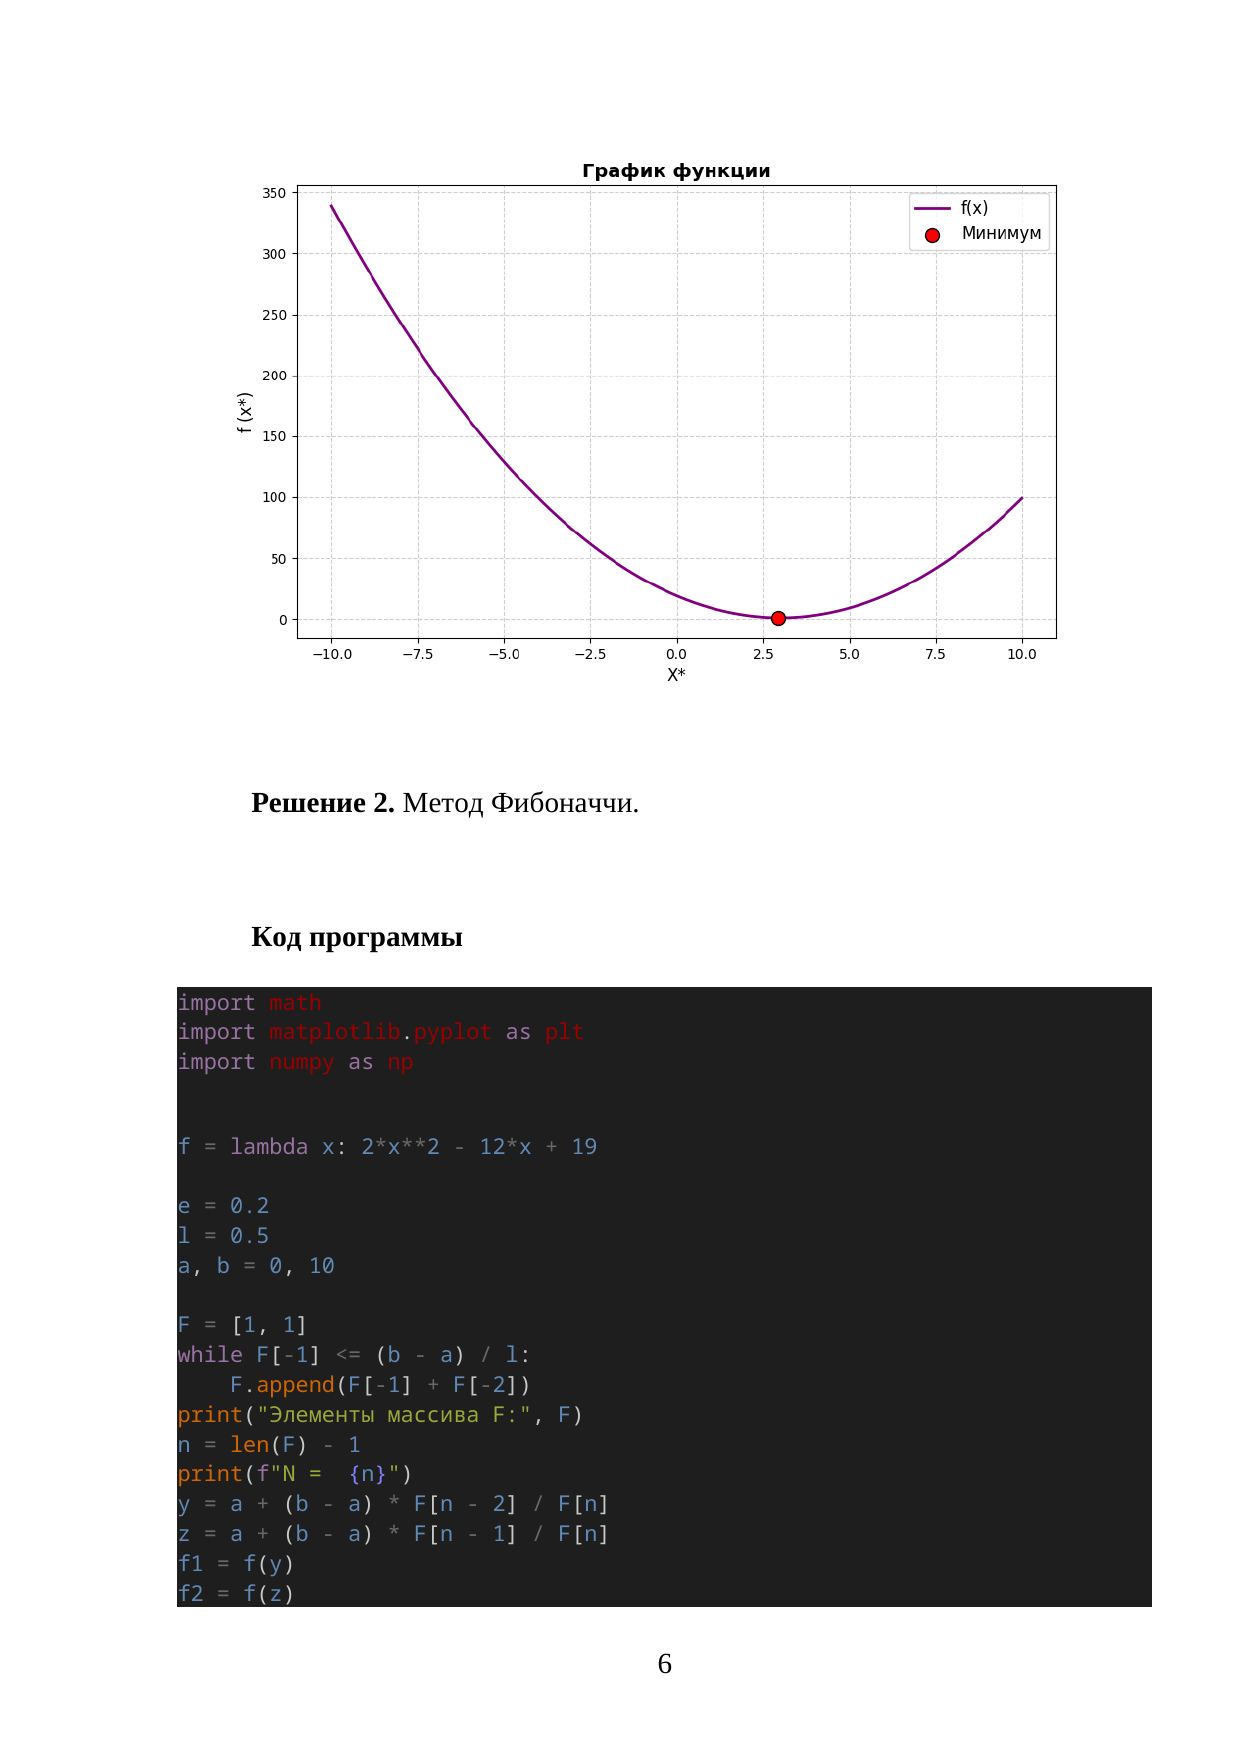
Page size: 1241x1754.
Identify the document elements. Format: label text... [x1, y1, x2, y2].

text f2 = f(z) [177, 1578, 1152, 1607]
text print("Элементы массива F:", F) [177, 1399, 1152, 1429]
picture [177, 118, 1152, 686]
text while F[-1] <= (b - a) / l: [177, 1339, 1152, 1369]
text print(f"N = {n}") [177, 1458, 1152, 1488]
text import numpy as np [177, 1046, 1152, 1076]
text n = len(F) - 1 [177, 1429, 1152, 1458]
text y = a + (b - a) * F[n - 2] / F[n] [177, 1488, 1152, 1518]
text import matplotlib.pyplot as plt [177, 1016, 1152, 1046]
text Решение 2. Метод Фибоначчи. [177, 786, 1152, 819]
text Код программы [177, 919, 1152, 953]
text f = lambda x: 2*x**2 - 12*x + 19 [177, 1131, 1152, 1161]
text z = a + (b - a) * F[n - 1] / F[n] [177, 1518, 1152, 1548]
text l = 0.5 [177, 1220, 1152, 1250]
text F = [1, 1] [177, 1309, 1152, 1339]
text e = 0.2 [177, 1190, 1152, 1220]
text import math [177, 987, 1152, 1016]
text a, b = 0, 10 [177, 1250, 1152, 1280]
text f1 = f(y) [177, 1548, 1152, 1578]
text F.append(F[-1] + F[-2]) [177, 1369, 1152, 1399]
